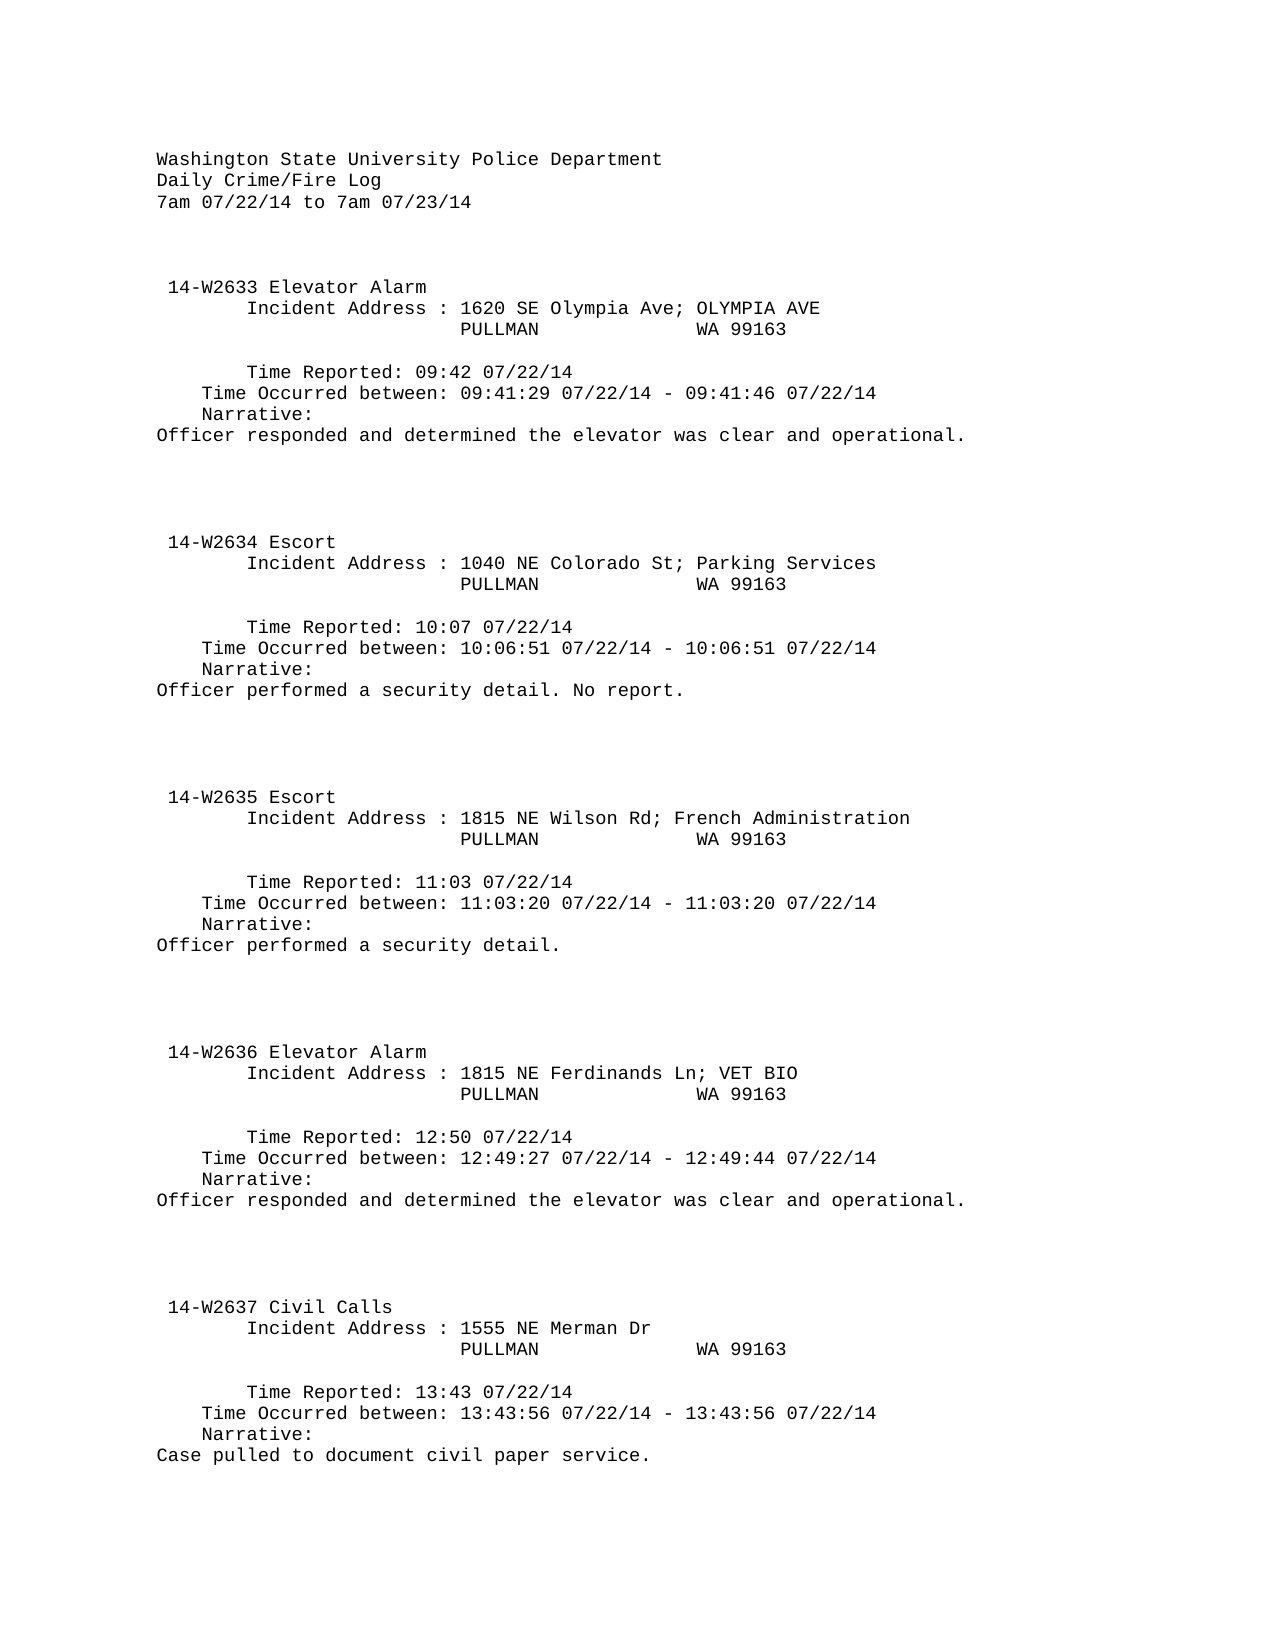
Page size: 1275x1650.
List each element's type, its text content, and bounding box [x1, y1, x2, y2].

text Officer performed a security detail. No report. [156, 681, 1118, 702]
text 14-W2636 Elevator Alarm [156, 1042, 1118, 1064]
text PULLMAN WA 99163 [156, 1085, 1118, 1106]
text 7am 07/22/14 to 7am 07/23/14 [156, 192, 1118, 214]
text 14-W2635 Escort [156, 787, 1118, 809]
text Officer performed a security detail. [156, 936, 1118, 957]
text Time Reported: 10:07 07/22/14 [156, 617, 1118, 639]
text Time Reported: 13:43 07/22/14 [156, 1382, 1118, 1404]
text Time Occurred between: 11:03:20 07/22/14 - 11:03:20 07/22/14 [156, 894, 1118, 915]
text Incident Address : 1040 NE Colorado St; Parking Services [156, 554, 1118, 575]
text 14-W2633 Elevator Alarm [156, 277, 1118, 299]
text Incident Address : 1815 NE Ferdinands Ln; VET BIO [156, 1064, 1118, 1085]
text Washington State University Police Department [156, 150, 1118, 171]
text Time Occurred between: 13:43:56 07/22/14 - 13:43:56 07/22/14 [156, 1404, 1118, 1425]
text Time Occurred between: 10:06:51 07/22/14 - 10:06:51 07/22/14 [156, 639, 1118, 660]
text 14-W2637 Civil Calls [156, 1297, 1118, 1319]
text Narrative: [156, 1425, 1118, 1446]
text Time Reported: 12:50 07/22/14 [156, 1127, 1118, 1149]
text Incident Address : 1815 NE Wilson Rd; French Administration [156, 809, 1118, 830]
text Officer responded and determined the elevator was clear and operational. [156, 1191, 1118, 1212]
text Incident Address : 1555 NE Merman Dr [156, 1319, 1118, 1340]
text Narrative: [156, 1170, 1118, 1191]
text Time Occurred between: 09:41:29 07/22/14 - 09:41:46 07/22/14 [156, 384, 1118, 405]
text Incident Address : 1620 SE Olympia Ave; OLYMPIA AVE [156, 299, 1118, 320]
text Time Reported: 09:42 07/22/14 [156, 362, 1118, 384]
text PULLMAN WA 99163 [156, 320, 1118, 341]
text PULLMAN WA 99163 [156, 830, 1118, 851]
text Officer responded and determined the elevator was clear and operational. [156, 426, 1118, 447]
text PULLMAN WA 99163 [156, 1340, 1118, 1361]
text Daily Crime/Fire Log [156, 171, 1118, 192]
text Narrative: [156, 405, 1118, 426]
text Narrative: [156, 660, 1118, 681]
text Case pulled to document civil paper service. [156, 1446, 1118, 1467]
text Narrative: [156, 915, 1118, 936]
text Time Occurred between: 12:49:27 07/22/14 - 12:49:44 07/22/14 [156, 1149, 1118, 1170]
text 14-W2634 Escort [156, 532, 1118, 554]
text Time Reported: 11:03 07/22/14 [156, 872, 1118, 894]
text PULLMAN WA 99163 [156, 575, 1118, 596]
